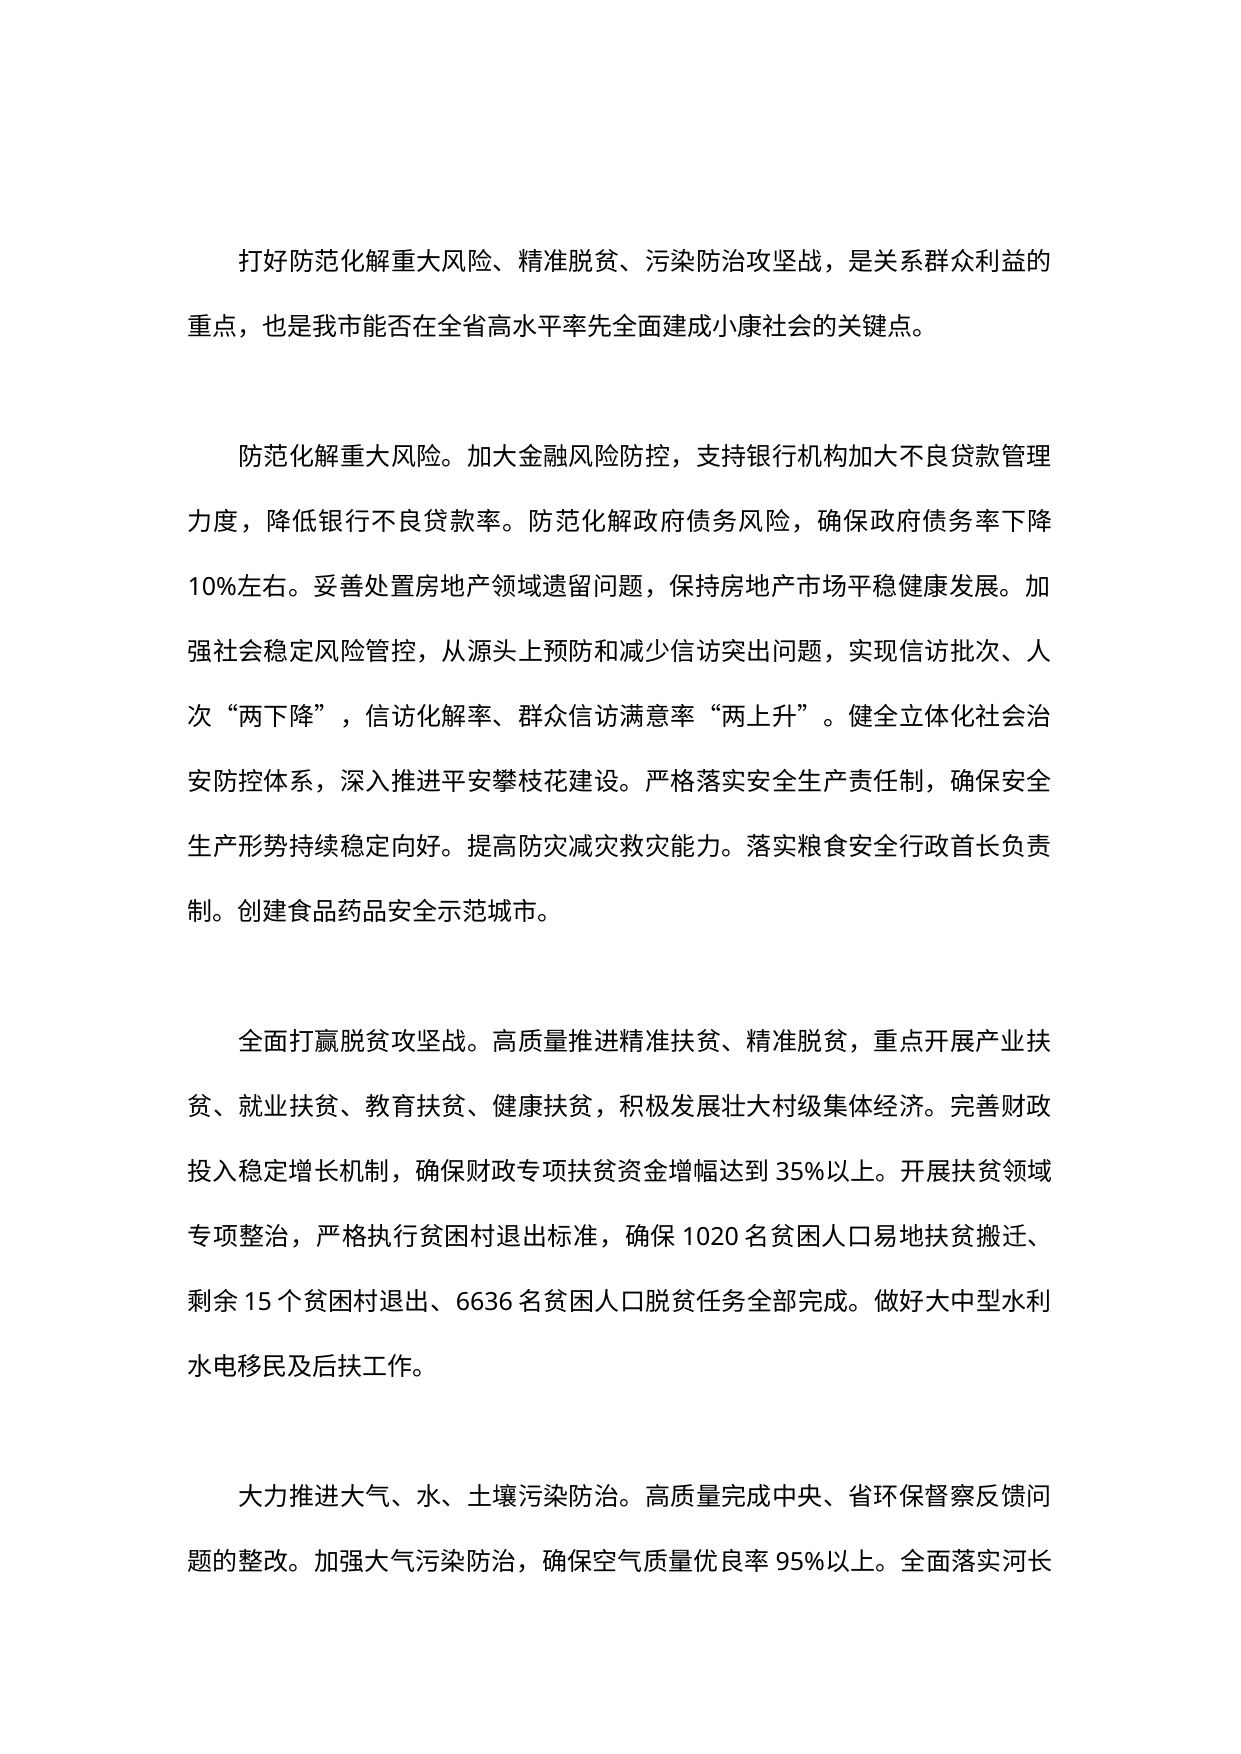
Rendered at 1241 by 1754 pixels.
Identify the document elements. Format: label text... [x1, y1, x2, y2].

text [187, 1462, 1053, 1592]
text 防范化解重大风险。加大金融风险防控，支持银行机构加大不良贷款管理力度，降低银行不良贷款率。防范化解政府债务风险，确保政府债务率下降10%左右。妥善处置房地产领域遗留问题，保持房地产市场平稳健康发展。加强社会稳定风险管控，从源头上预防和减少信访突出问题，实现信访批次、人次“两下降”，信访化解率、群众信访满意率“两上升”。健全立体化社会治安防控体系，深入推进平安攀枝花建设。严格落实安全生产责任制，确保安全生产形势持续稳定向好。提高防灾减灾救灾能力。落实粮食安全行政首长负责制。创建食品药品安全示范城市。 [187, 422, 1053, 942]
text 打好防范化解重大风险、精准脱贫、污染防治攻坚战，是关系群众利益的重点，也是我市能否在全省高水平率先全面建成小康社会的关键点。 [187, 227, 1053, 357]
text 全面打赢脱贫攻坚战。高质量推进精准扶贫、精准脱贫，重点开展产业扶贫、就业扶贫、教育扶贫、健康扶贫，积极发展壮大村级集体经济。完善财政投入稳定增长机制，确保财政专项扶贫资金增幅达到35%以上。开展扶贫领域专项整治，严格执行贫困村退出标准，确保1020名贫困人口易地扶贫搬迁、剩余15个贫困村退出、6636名贫困人口脱贫任务全部完成。做好大中型水利水电移民及后扶工作。 [187, 1007, 1053, 1397]
